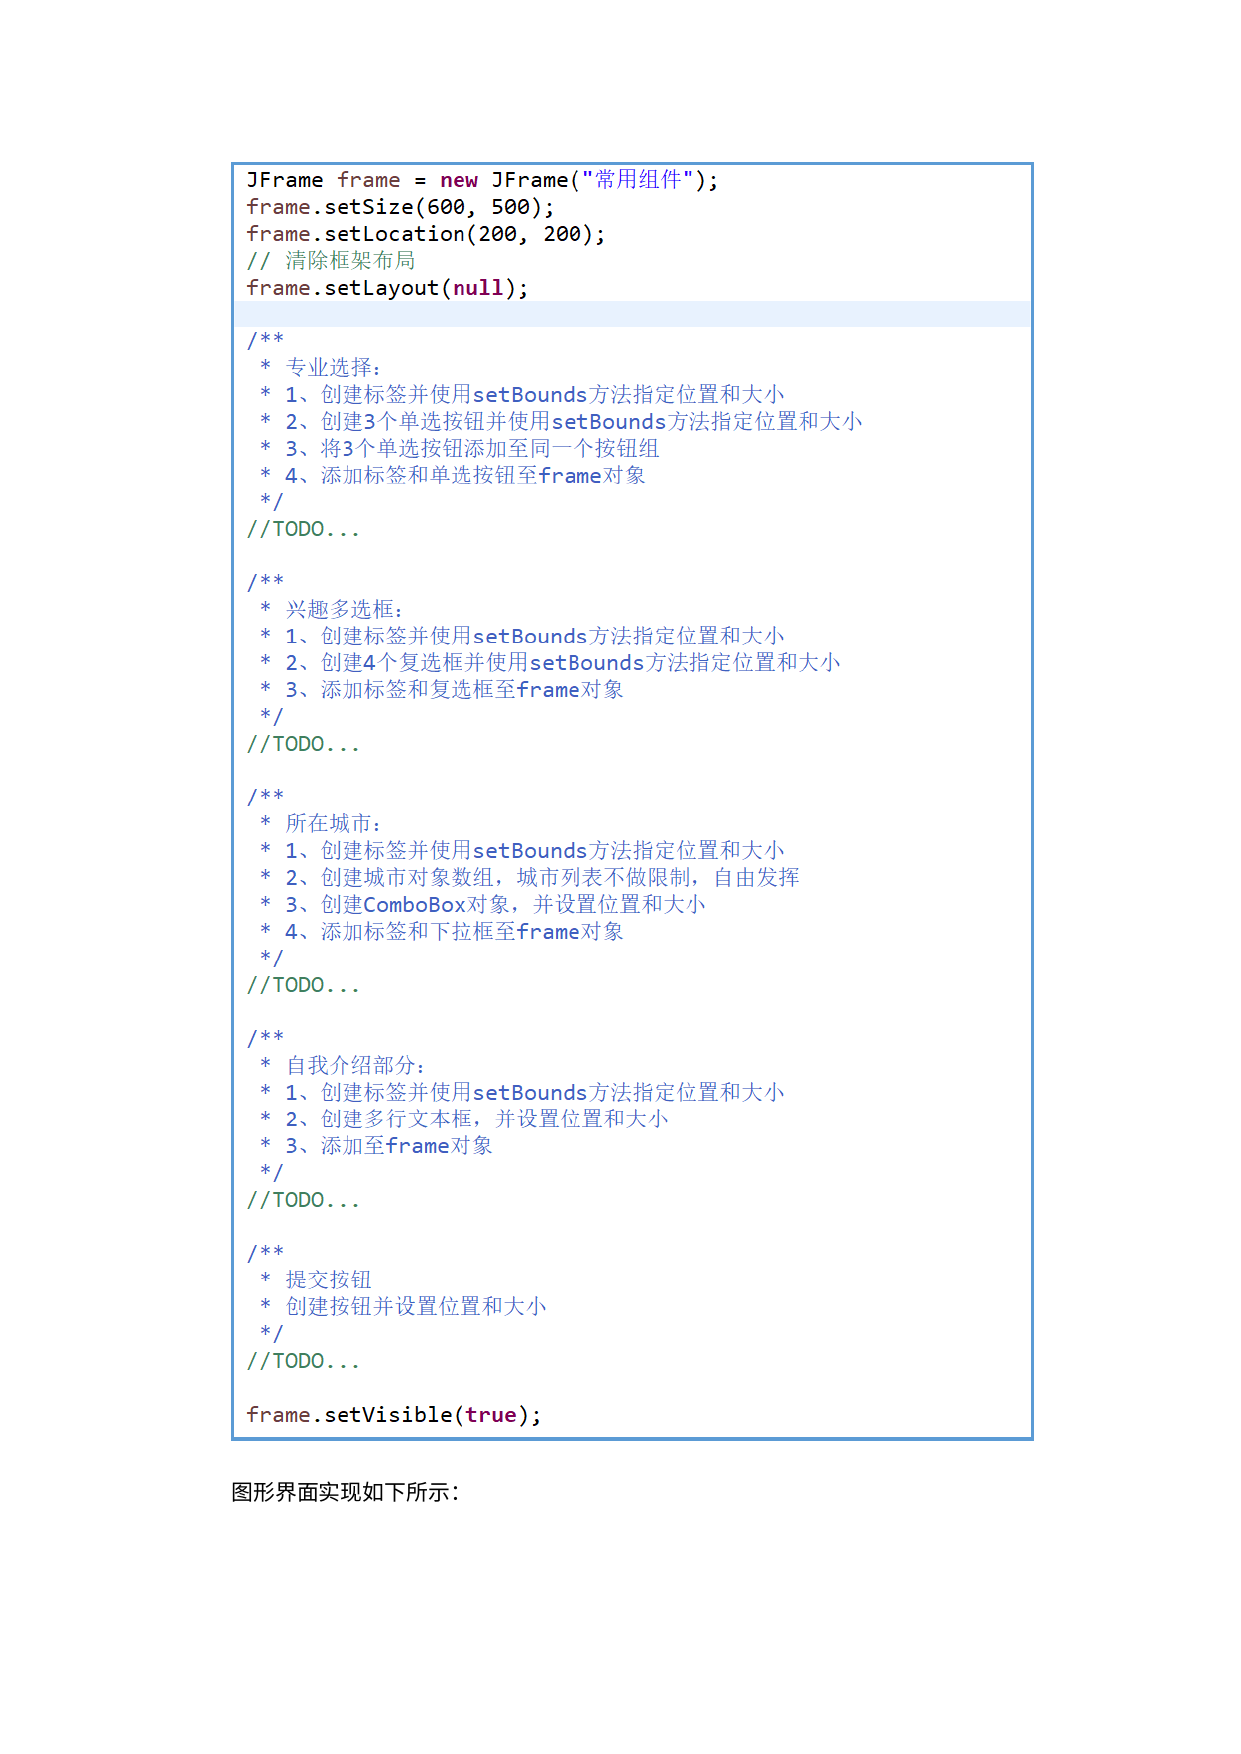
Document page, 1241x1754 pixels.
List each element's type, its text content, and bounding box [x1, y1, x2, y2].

list 图形界面实现如下所示： [187, 1474, 1053, 1507]
picture [234, 165, 1031, 1437]
